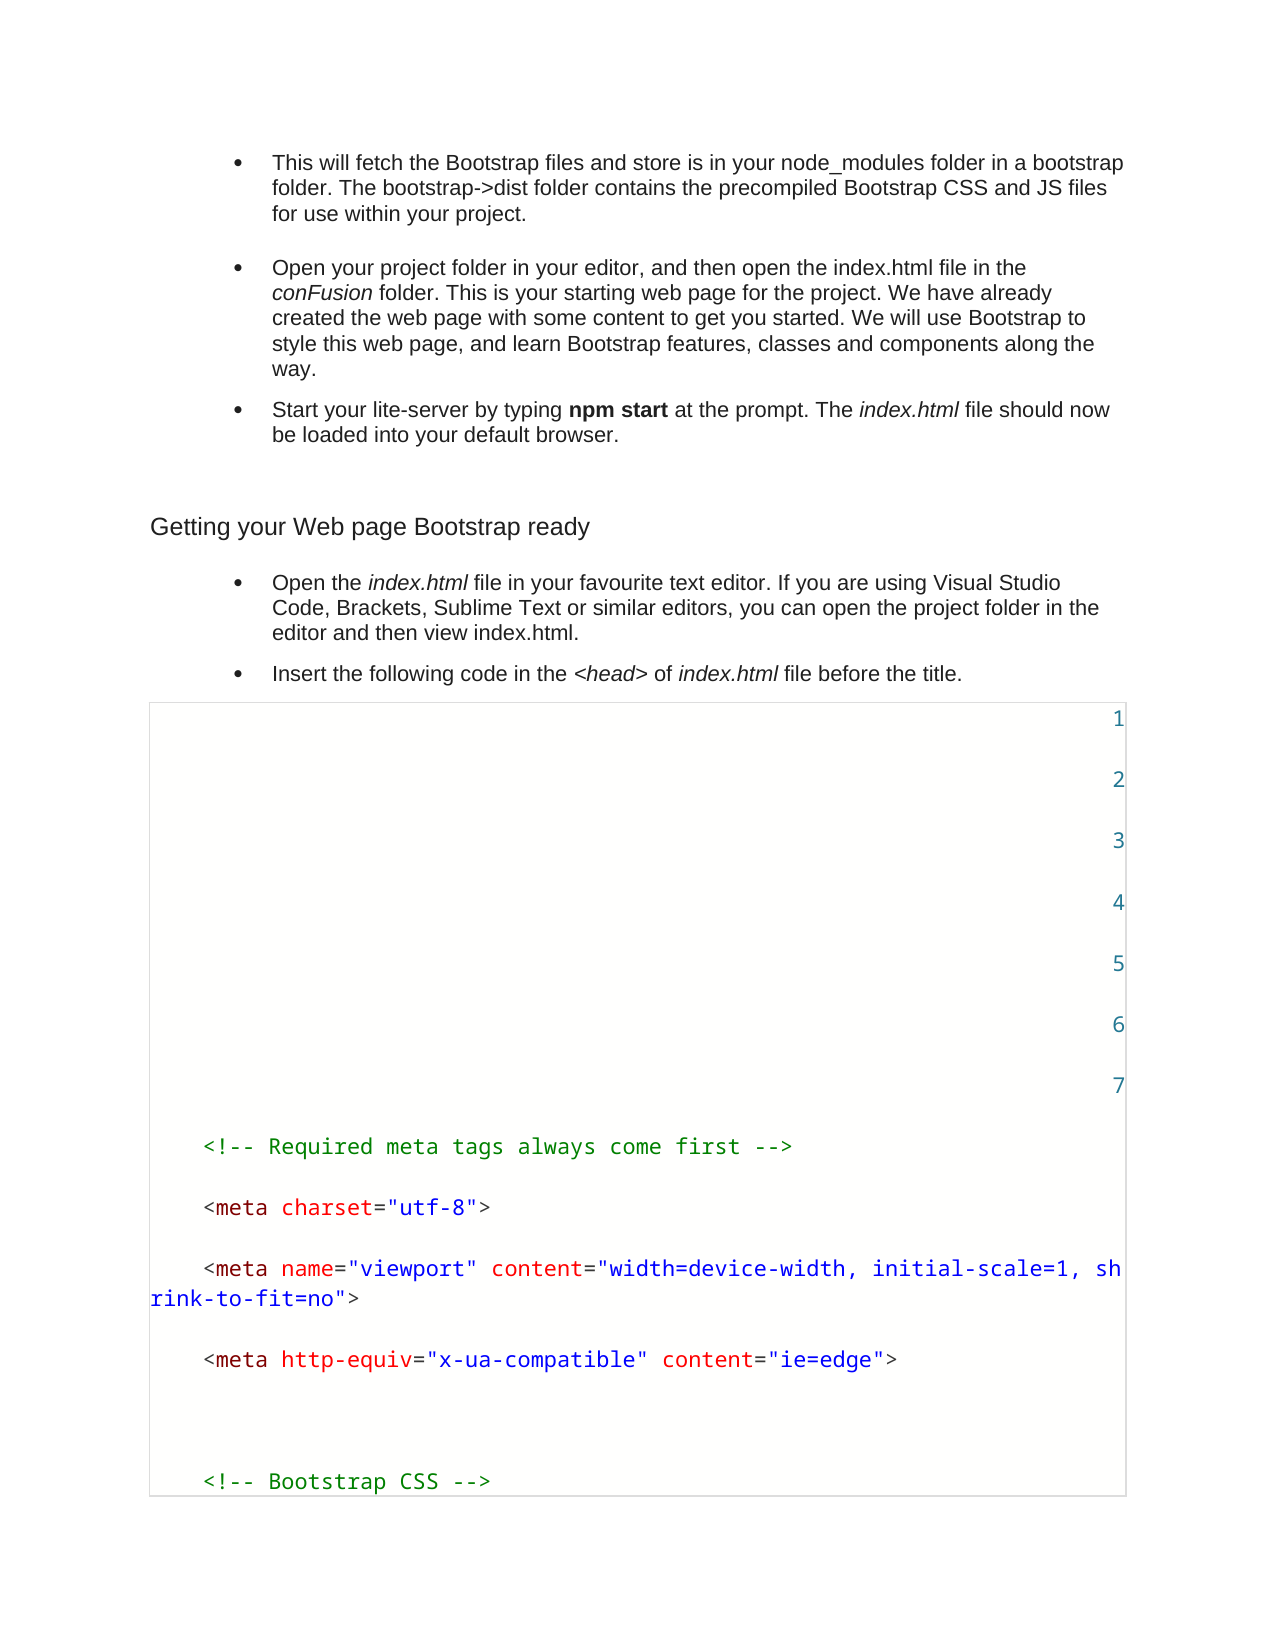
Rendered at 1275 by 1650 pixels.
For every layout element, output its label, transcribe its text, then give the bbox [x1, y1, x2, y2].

list Insert the following code in the <head> of index.html file before the title. [234, 661, 1125, 686]
text <!-- Required meta tags always come first --> [150, 1129, 1125, 1161]
list This will fetch the Bootstrap files and store is in your node_modules folder in a bootstrap folder. The bootstrap->dist folder contains the precompiled Bootstrap CSS and JS files for use within your project. [234, 150, 1125, 226]
text <!-- Bootstrap CSS --> [150, 1464, 1125, 1495]
text <meta name="viewport" content="width=device-width, initial-scale=1, shrink-to-fit=no"> [150, 1251, 1125, 1312]
text 4 [150, 885, 1125, 916]
list Open the index.html file in your favourite text editor. If you are using Visual Studio Code, Brackets, Sublime Text or similar editors, you can open the project folder in the editor and then view index.html. [234, 570, 1125, 645]
text Getting your Web page Bootstrap ready [150, 503, 1125, 541]
text <meta charset="utf-8"> [150, 1190, 1125, 1222]
text 2 [150, 763, 1125, 794]
text 3 [150, 824, 1125, 855]
list Start your lite-server by typing npm start at the prompt. The index.html file should now be loaded into your default browser. [234, 396, 1125, 447]
text 6 [150, 1007, 1125, 1038]
list Open your project folder in your editor, and then open the index.html file in the conFusion folder. This is your starting web page for the project. We have already created the web page with some content to get you started. We will use Bootstrap to style this web page, and learn Bootstrap features, classes and components along the way. [234, 255, 1125, 381]
text 7 [150, 1068, 1125, 1099]
text <meta http-equiv="x-ua-compatible" content="ie=edge"> [150, 1342, 1125, 1373]
text 1 [150, 703, 1125, 733]
text 5 [150, 946, 1125, 977]
